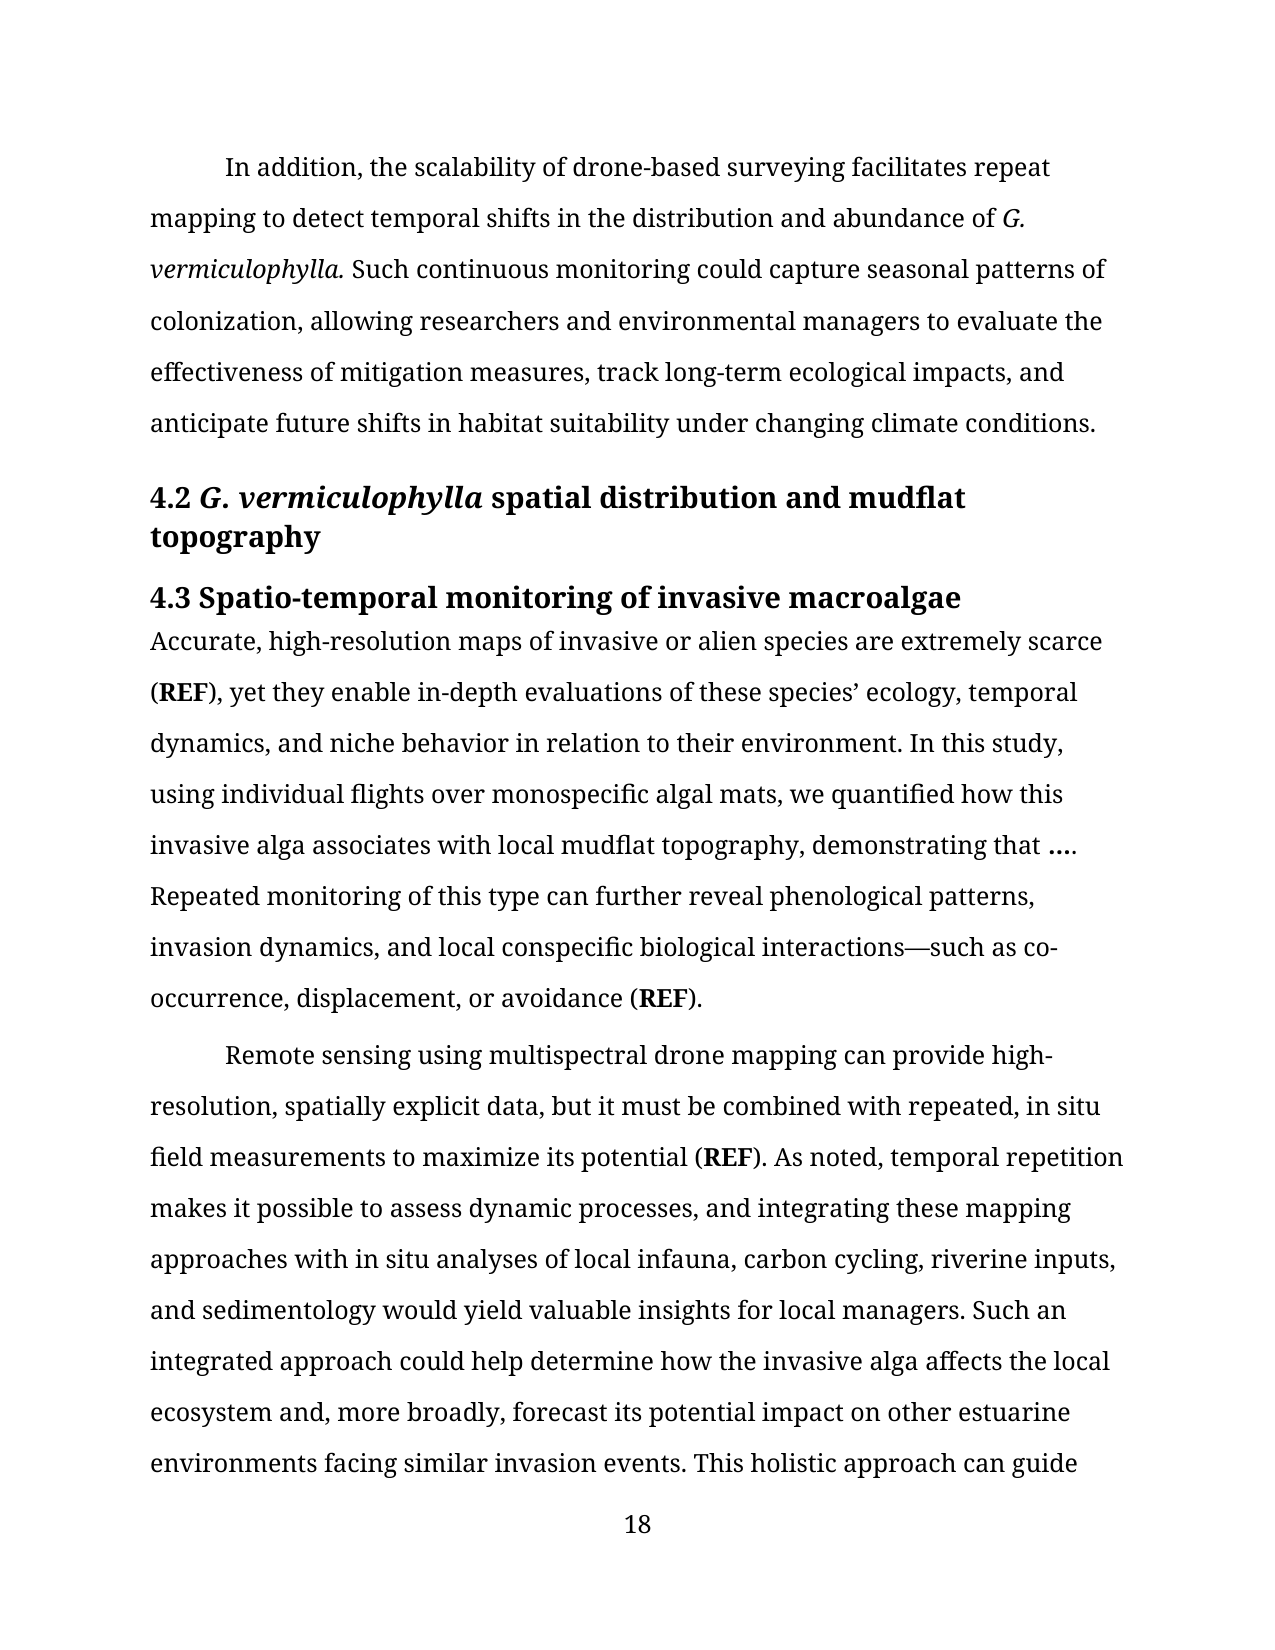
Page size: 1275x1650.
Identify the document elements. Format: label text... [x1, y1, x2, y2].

text Accurate, high-resolution maps of invasive or alien species are extremely scarce (REF), yet they enable in-depth evaluations of these species’ ecology, temporal dynamics, and niche behavior in relation to their environment. In this study, using individual flights over monospecific algal mats, we quantified how this invasive alga associates with local mudflat topography, demonstrating that …. Repeated monitoring of this type can further reveal phenological patterns, invasion dynamics, and local conspecific biological interactions—such as co-occurrence, displacement, or avoidance (REF). [150, 623, 1125, 1014]
text In addition, the scalability of drone-based surveying facilitates repeat mapping to detect temporal shifts in the distribution and abundance of G. vermiculophylla. Such continuous monitoring could capture seasonal patterns of colonization, allowing researchers and environmental managers to evaluate the effectiveness of mitigation measures, track long-term ecological impacts, and anticipate future shifts in habitat suitability under changing climate conditions. [150, 150, 1125, 439]
subtitle 4.3 Spatio-temporal monitoring of invasive macroalgae [150, 577, 1125, 617]
subtitle 4.2 G. vermiculophylla spatial distribution and mudflat topography [150, 477, 1125, 556]
